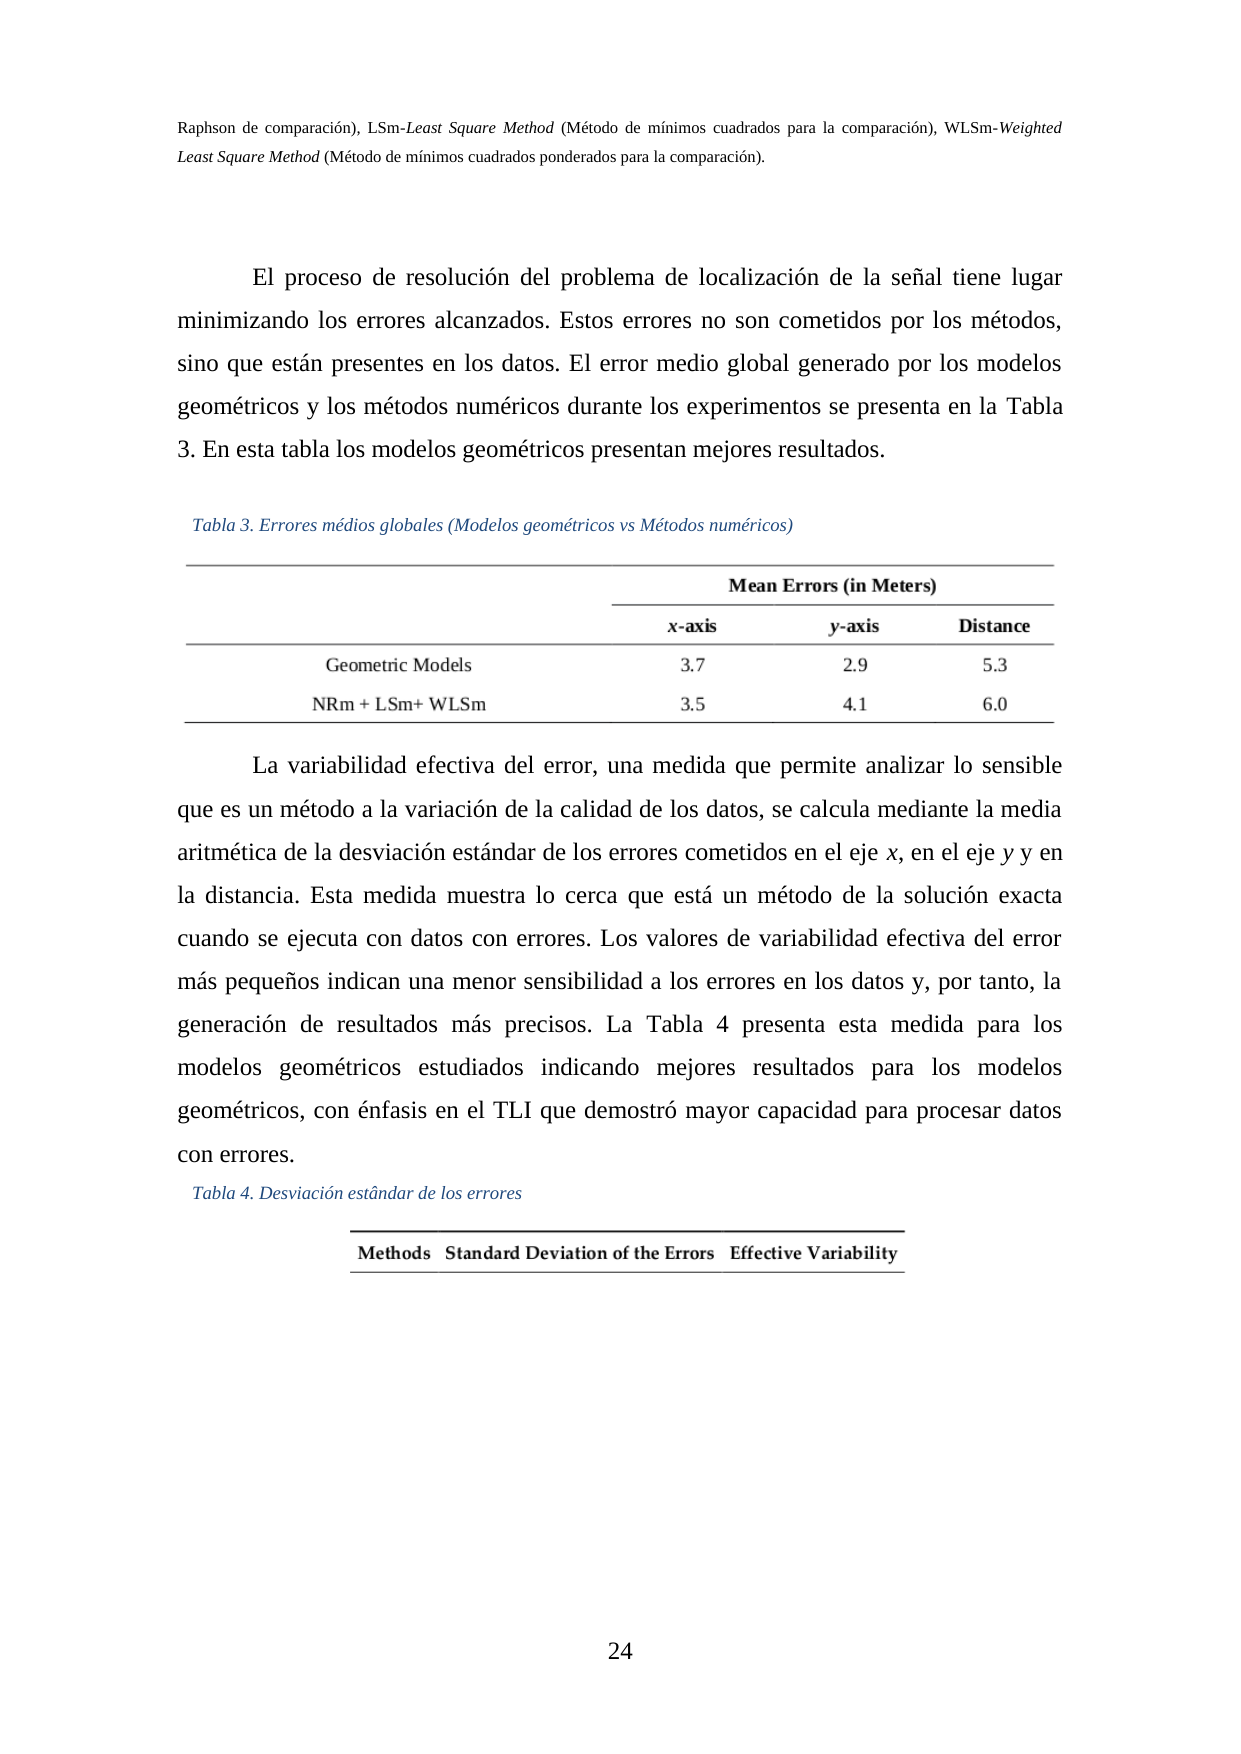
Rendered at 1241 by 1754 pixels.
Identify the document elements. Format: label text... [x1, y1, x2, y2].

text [177, 118, 1063, 166]
picture [329, 1224, 911, 1276]
text El proceso de resolución del problema de localización de la señal tiene lugar minimizando los errores alcanzados. Estos errores no son cometidos por los métodos, sino que están presentes en los datos. El error medio global generado por los modelos geométricos y los métodos numéricos durante los experimentos se presenta en la Tabla 2. En esta tabla los modelos geométricos presentan mejores resultados. [177, 262, 1063, 463]
picture [177, 555, 1063, 737]
text La variabilidad efectiva del error, una medida que permite analizar lo sensible que es un método a la variación de la calidad de los datos, se calcula mediante la media aritmética de la desviación estándar de los errores cometidos en el eje x, en el eje y y en la distancia. Esta medida muestra lo cerca que está un método de la solución exacta cuando se ejecuta con datos con errores. Los valores de variabilidad efectiva del error más pequeños indican una menor sensibilidad a los errores en los datos y, por tanto, la generación de resultados más precisos. La Tabla 3 presenta esta medida para los modelos geométricos estudiados indicando mejores resultados para los modelos geométricos, con énfasis en el TLI que demostró mayor capacidad para procesar datos con errores. [177, 751, 1063, 1167]
